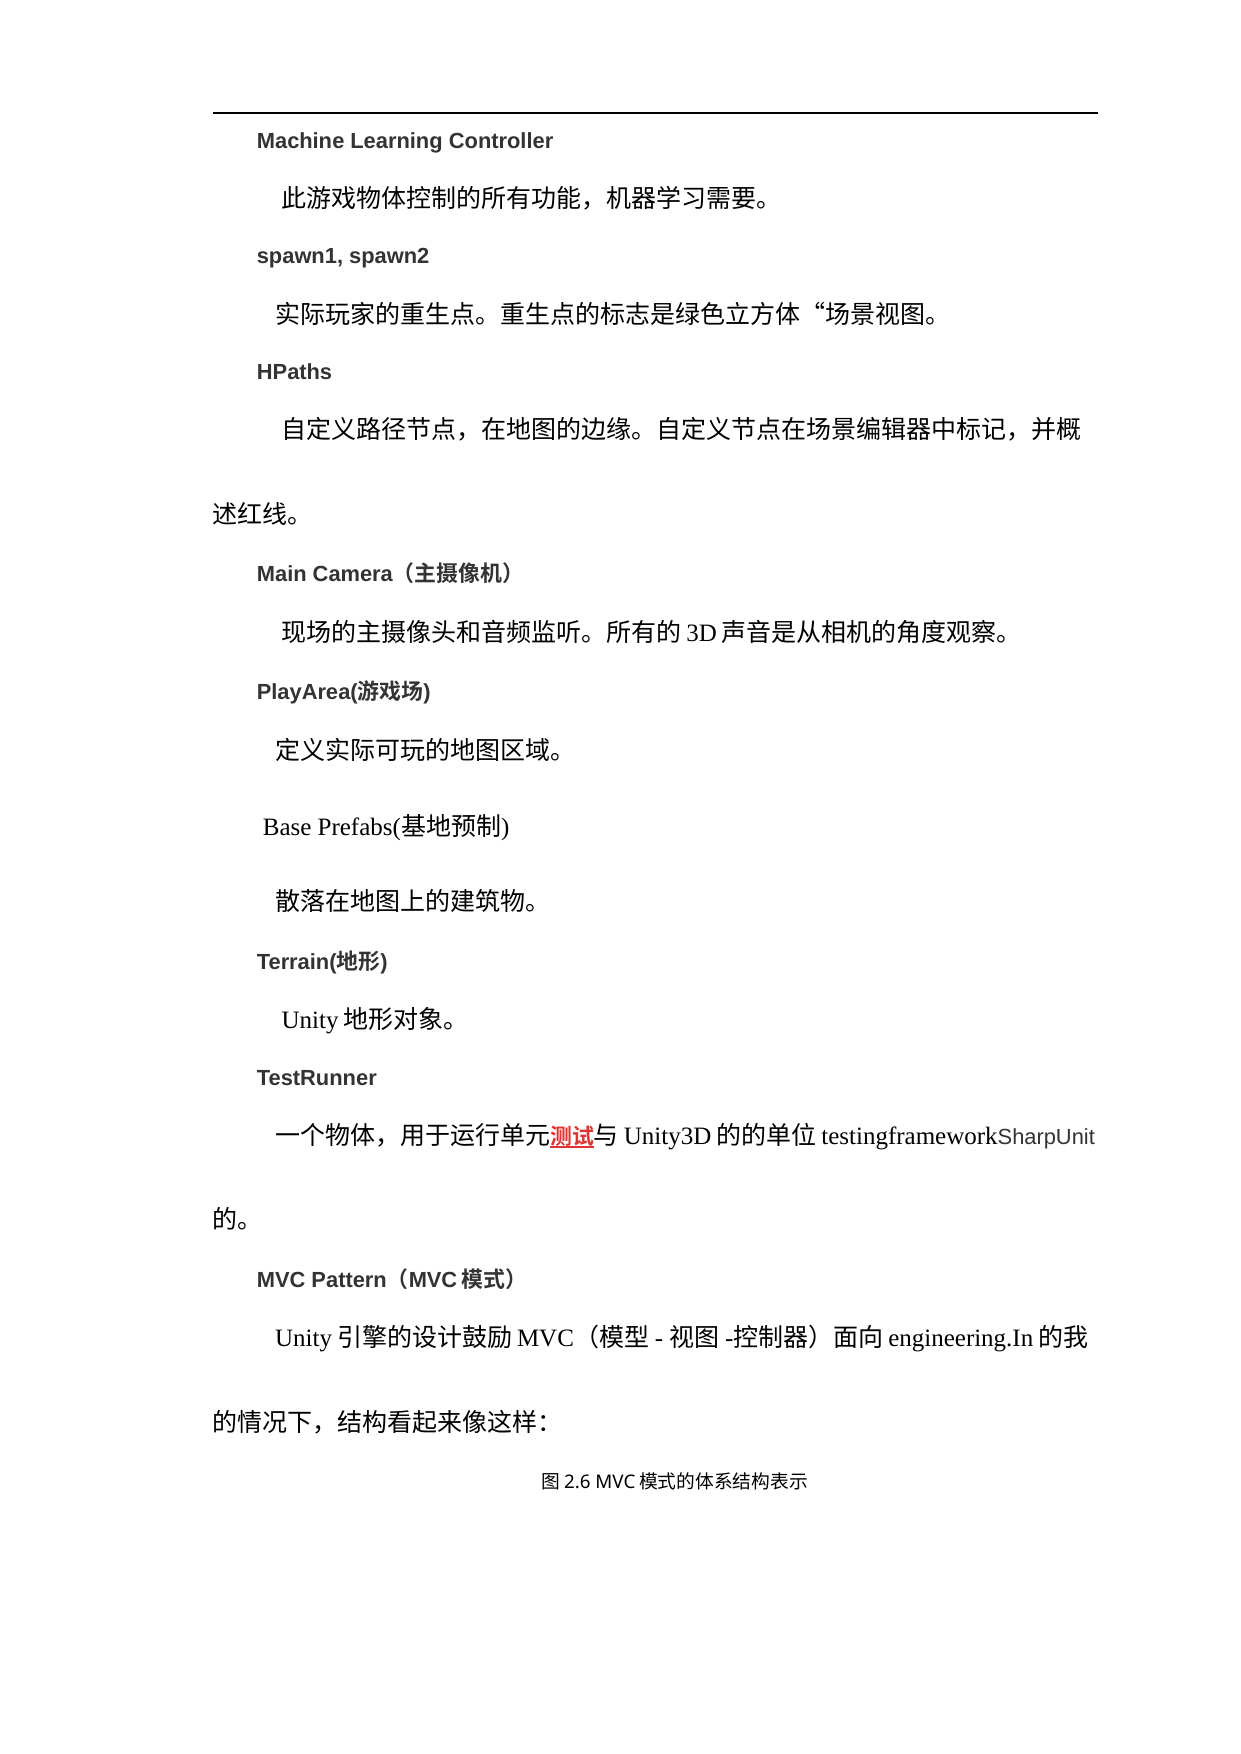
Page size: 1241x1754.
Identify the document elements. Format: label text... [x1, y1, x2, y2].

text 一个物体，用于运行单元测试与Unity3D的的单位testingframeworkSharpUnit的。 [213, 1101, 1098, 1251]
text Unity引擎的设计鼓励MVC（模型 - 视图 -控制器）面向engineering.In的我的情况下，结构看起来像这样： [213, 1303, 1098, 1453]
text spawn1, spawn2 [213, 240, 1098, 272]
text 现场的主摄像头和音频监听。所有的3D声音是从相机的角度观察。 [213, 598, 1098, 663]
text MVC Pattern（MVC模式） [213, 1261, 1098, 1294]
text 此游戏物体控制的所有功能，机器学习需要。 [213, 164, 1098, 229]
text PlayArea(游戏场) [213, 674, 1098, 706]
text 实际玩家的重生点。重生点的标志是绿色立方体“场景视图。 [213, 280, 1098, 345]
text Unity地形对象。 [213, 985, 1098, 1050]
text HPaths [213, 356, 1098, 388]
text TestRunner [213, 1061, 1098, 1093]
text Main Camera（主摄像机） [213, 556, 1098, 588]
text 自定义路径节点，在地图的边缘。自定义节点在场景编辑器中标记，并概述红线。 [213, 396, 1098, 545]
text Terrain(地形) [213, 943, 1098, 976]
text 散落在地图上的建筑物。 [213, 867, 1098, 932]
text Machine Learning Controller [213, 124, 1098, 156]
text 定义实际可玩的地图区域。 [213, 716, 1098, 781]
text 图 2.6 MVC模式的体系结构表示 [213, 1464, 1098, 1496]
text Base Prefabs(基地预制) [213, 792, 1098, 857]
